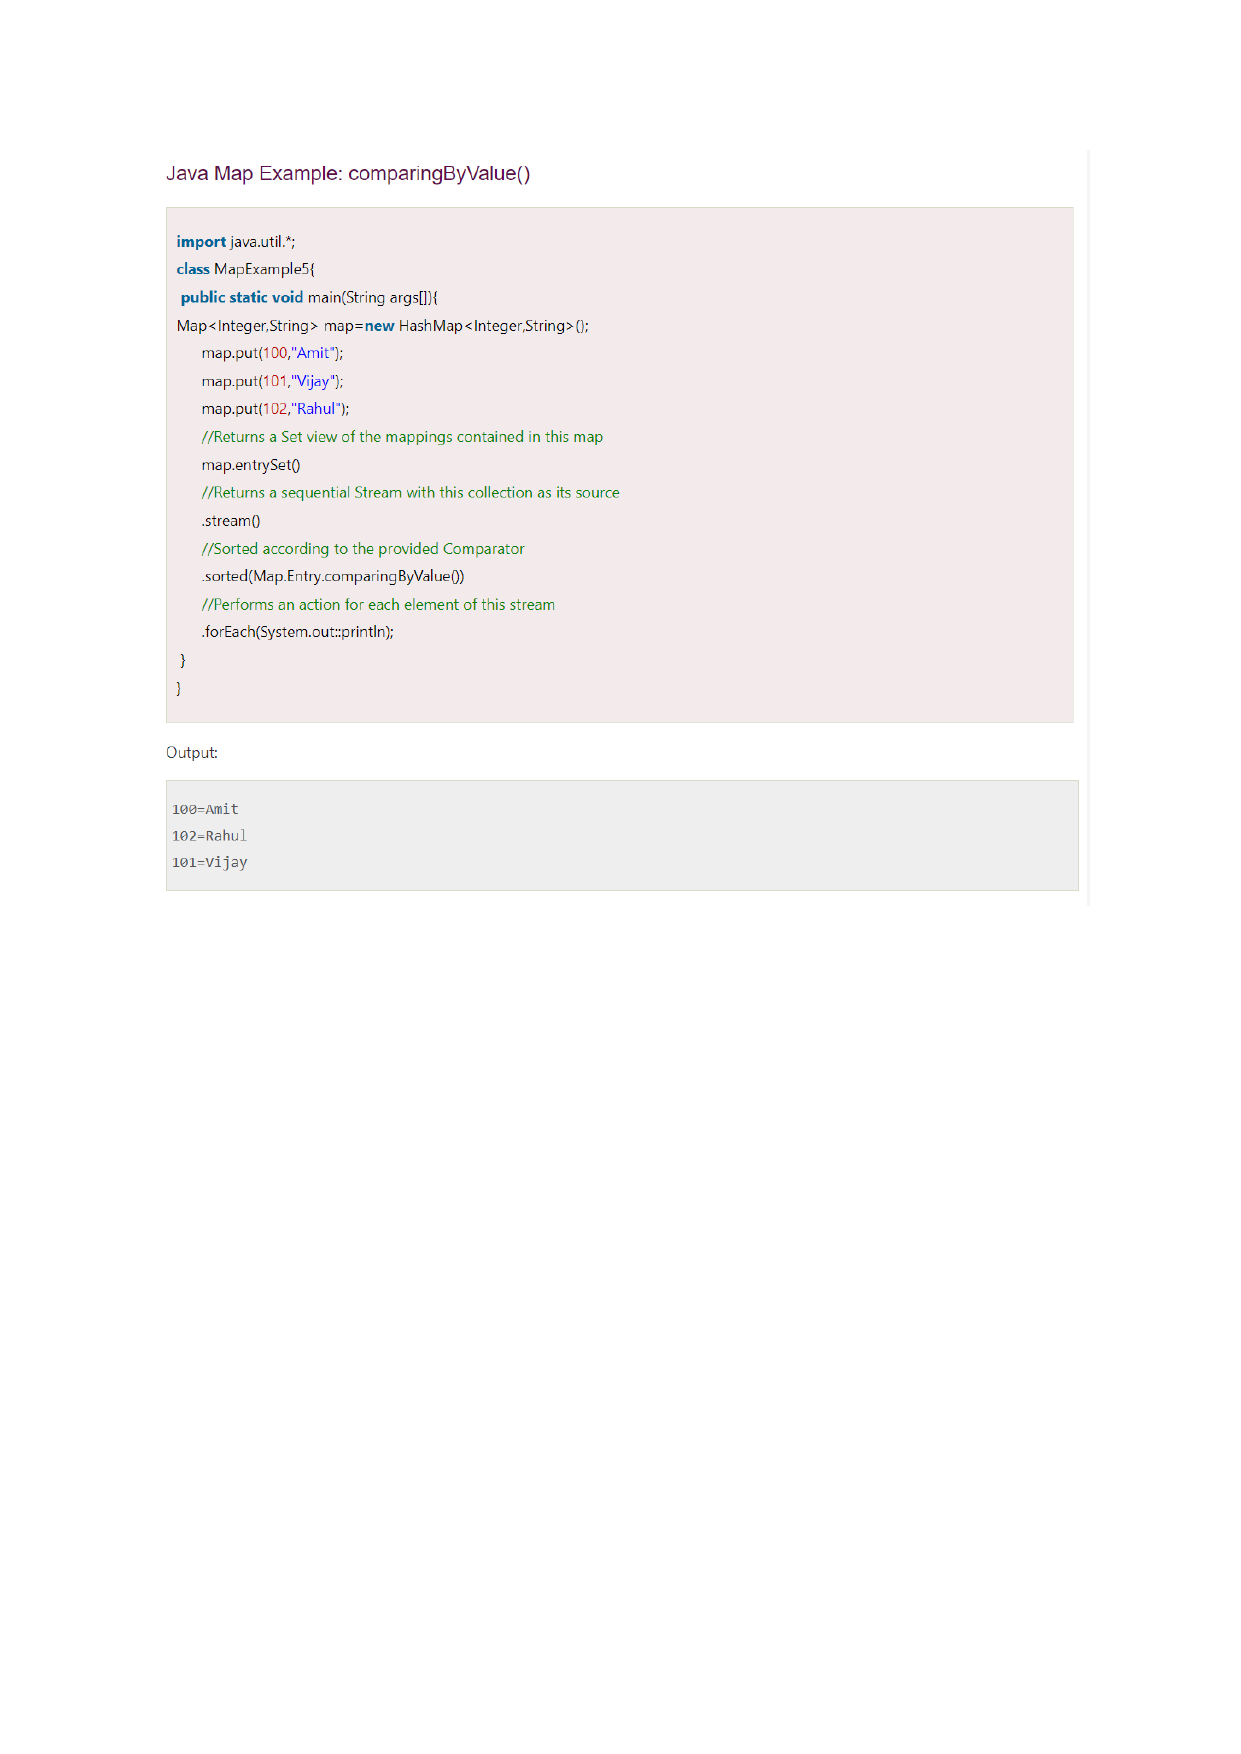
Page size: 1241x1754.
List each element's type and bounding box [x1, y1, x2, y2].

picture [150, 150, 1091, 906]
